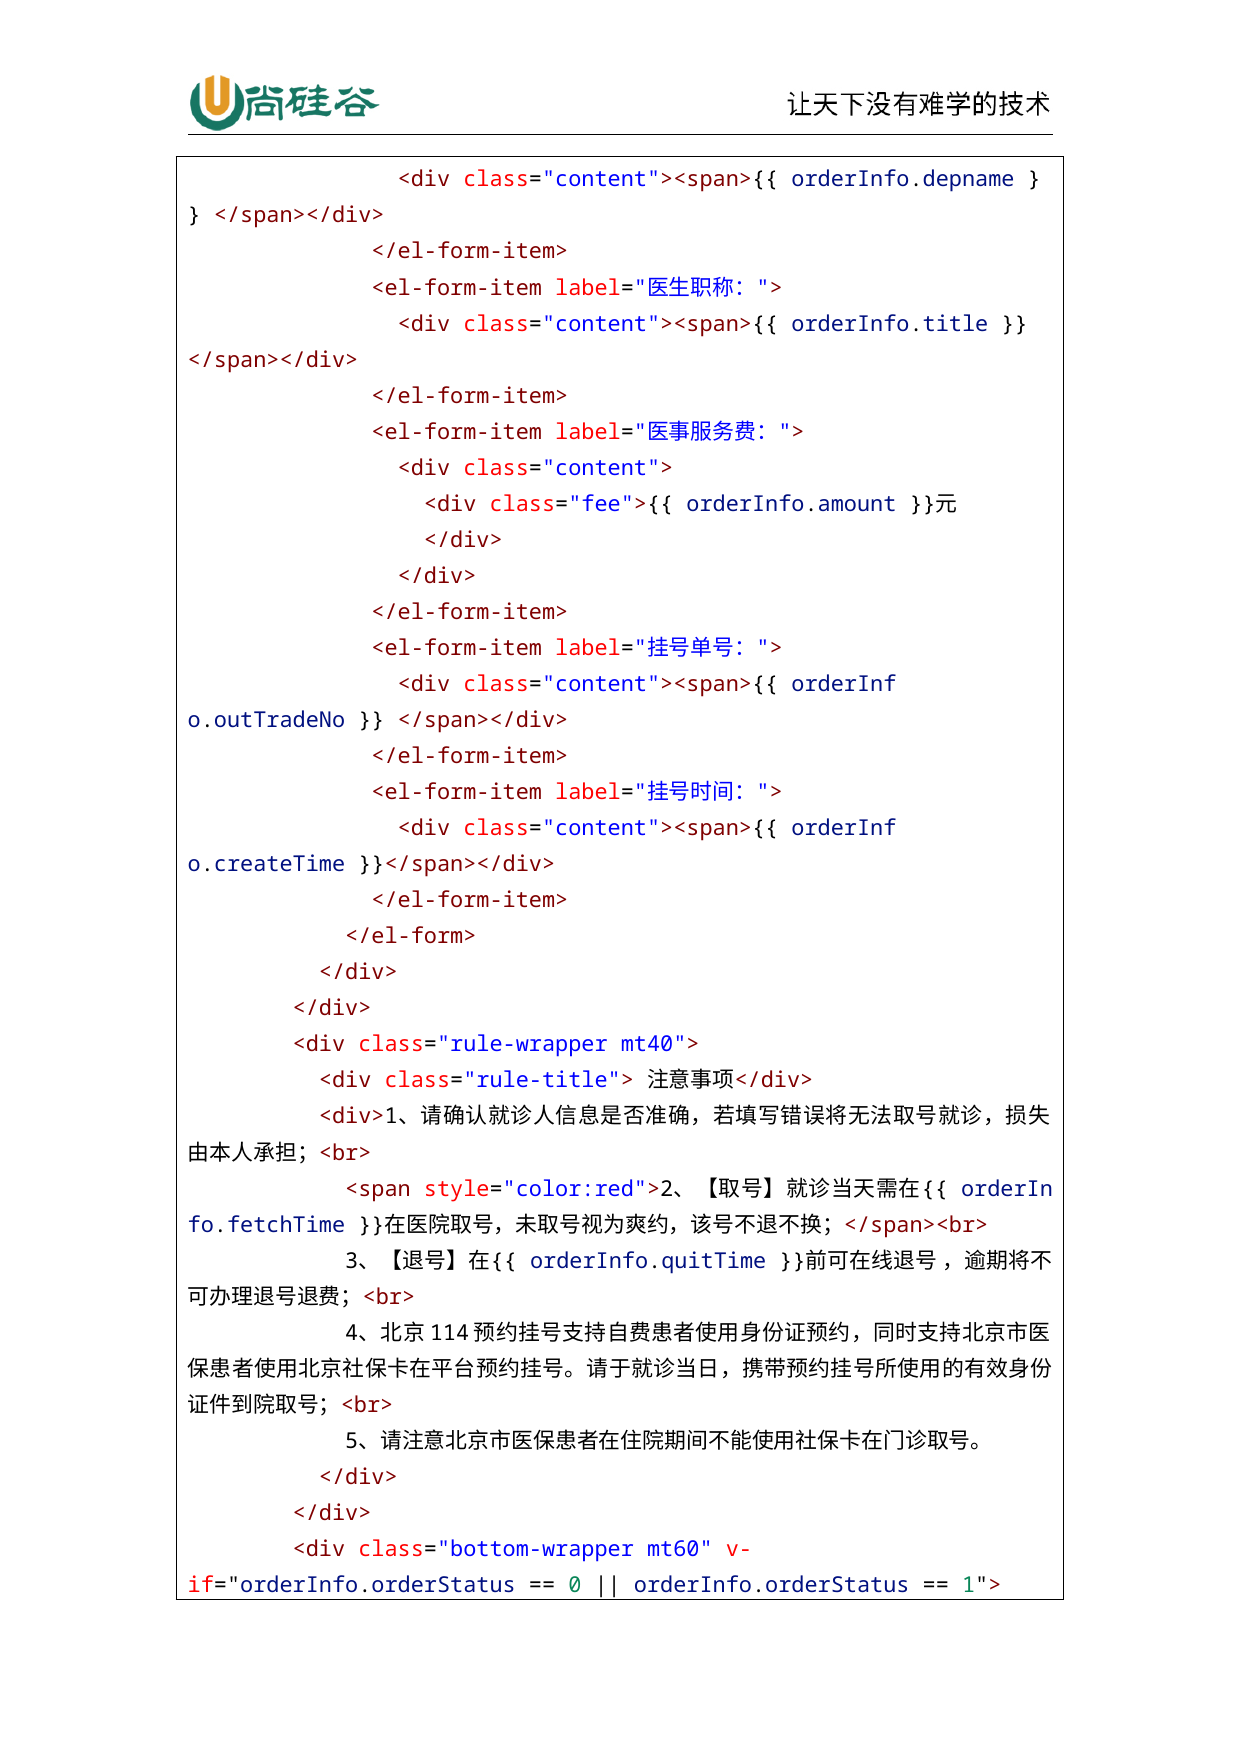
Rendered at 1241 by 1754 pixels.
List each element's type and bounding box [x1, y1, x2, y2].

picture [187, 73, 1053, 132]
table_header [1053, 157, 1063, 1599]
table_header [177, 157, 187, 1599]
